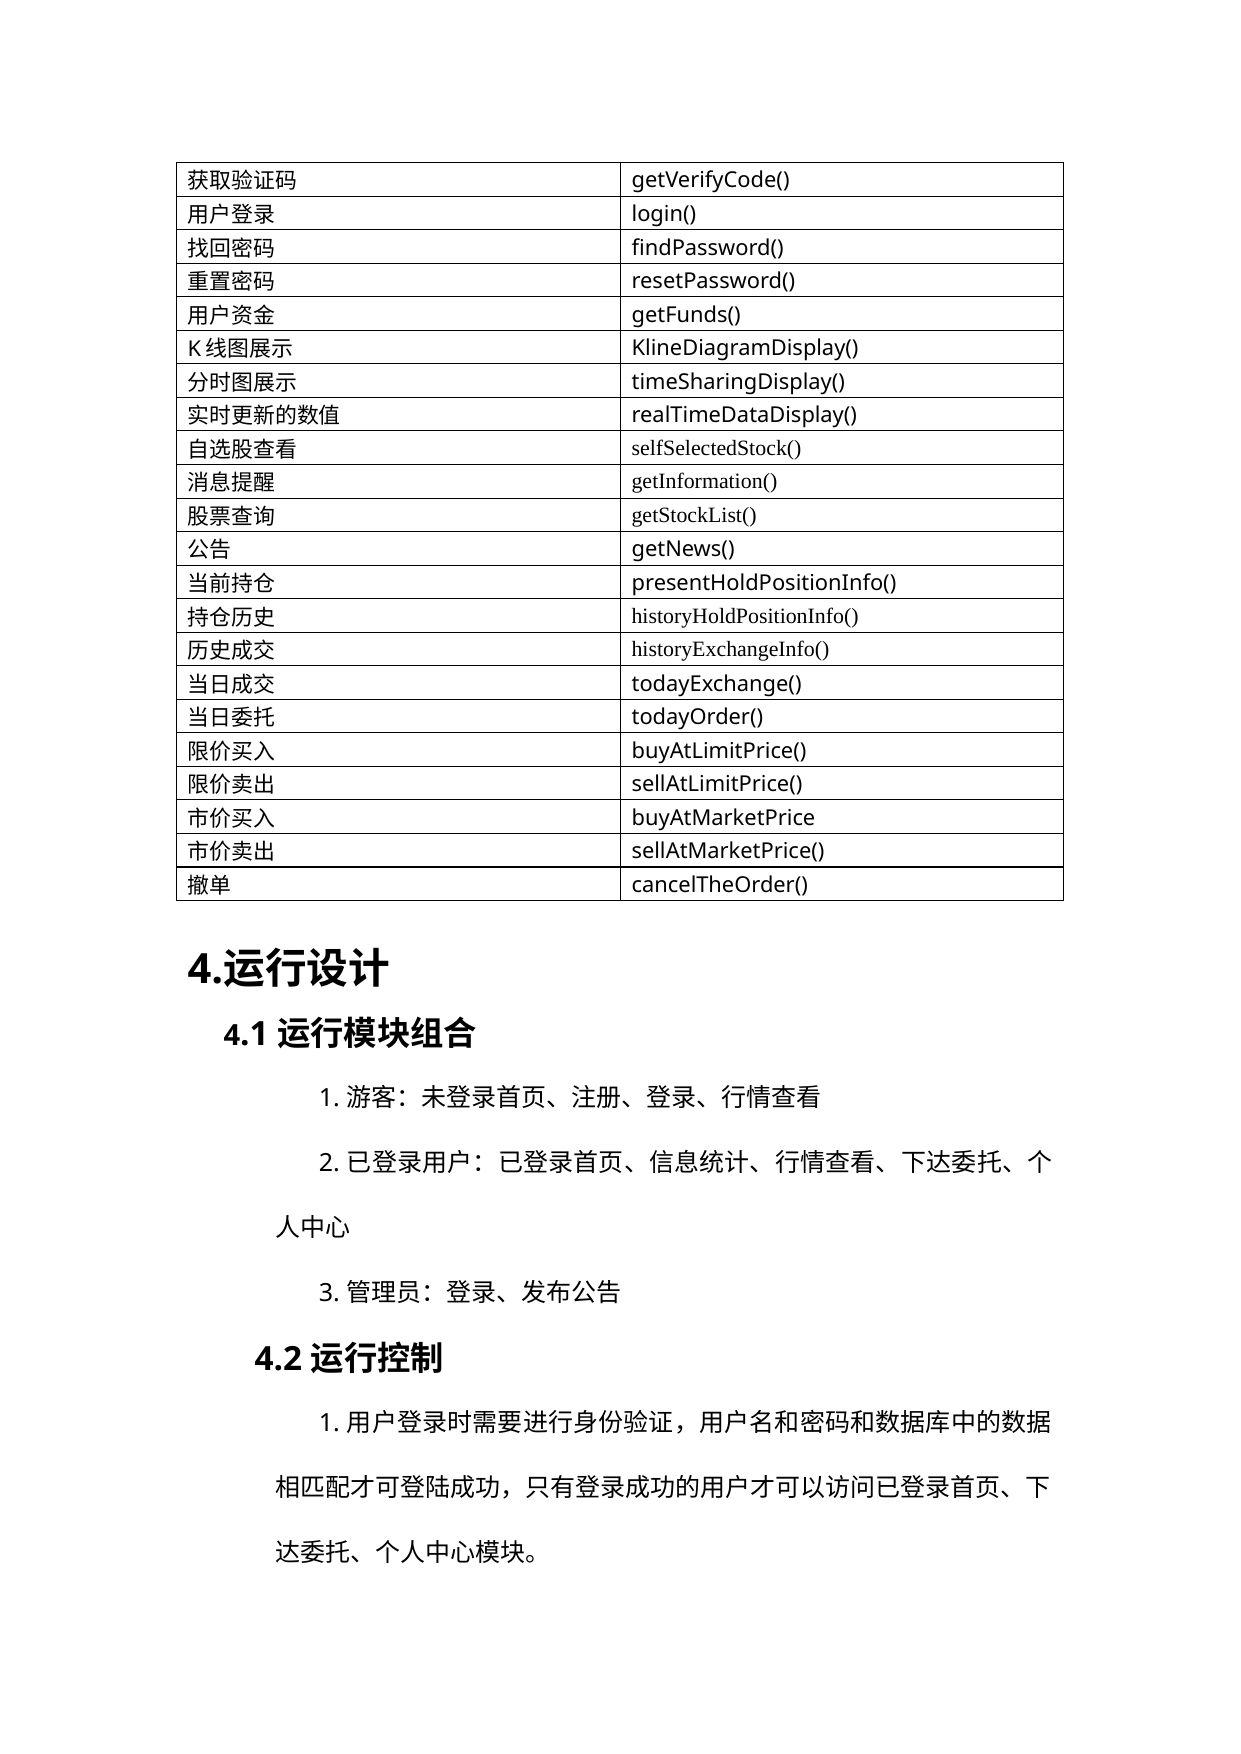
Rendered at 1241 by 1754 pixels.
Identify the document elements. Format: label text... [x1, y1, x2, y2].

table_cell 持仓历史 [177, 599, 620, 632]
table_cell 自选股查看 [177, 431, 620, 464]
table_cell getStockList() [621, 499, 1063, 531]
table_cell getNews() [621, 532, 1063, 564]
table_cell 获取验证码 [177, 163, 620, 196]
table_cell getFunds() [621, 297, 1063, 330]
table_cell KlineDiagramDisplay() [621, 331, 1063, 363]
table_cell 用户资金 [177, 297, 620, 330]
table_cell 分时图展示 [177, 364, 620, 397]
table_cell K线图展示 [177, 331, 620, 363]
table_cell todayOrder() [621, 700, 1063, 732]
table_cell buyAtMarketPrice [621, 800, 1063, 833]
text 1. 游客：未登录首页、注册、登录、行情查看 [275, 1063, 1053, 1128]
table_cell 历史成交 [177, 633, 620, 665]
table_cell getInformation() [621, 465, 1063, 497]
text 3. 管理员：登录、发布公告 [275, 1258, 1053, 1323]
text 4.1 运行模块组合 [187, 998, 1053, 1063]
table_cell 限价买入 [177, 733, 620, 766]
table_cell resetPassword() [621, 264, 1063, 296]
table_cell 公告 [177, 532, 620, 564]
table_cell 当日委托 [177, 700, 620, 732]
text 4.运行设计 [187, 933, 1053, 998]
text 2. 已登录用户：已登录首页、信息统计、行情查看、下达委托、个人中心 [275, 1128, 1053, 1258]
table_cell timeSharingDisplay() [621, 364, 1063, 397]
table_cell 市价卖出 [177, 834, 620, 866]
table_cell historyExchangeInfo() [621, 633, 1063, 665]
text 1. 用户登录时需要进行身份验证，用户名和密码和数据库中的数据相匹配才可登陆成功，只有登录成功的用户才可以访问已登录首页、下达委托、个人中心模块。 [275, 1388, 1053, 1583]
table_cell findPassword() [621, 230, 1063, 263]
table_cell sellAtMarketPrice() [621, 834, 1063, 866]
table_cell buyAtLimitPrice() [621, 733, 1063, 766]
table_cell sellAtLimitPrice() [621, 767, 1063, 799]
table_cell 股票查询 [177, 499, 620, 531]
table_cell todayExchange() [621, 666, 1063, 699]
table_cell 找回密码 [177, 230, 620, 263]
table_cell login() [621, 197, 1063, 229]
table_cell 当日成交 [177, 666, 620, 699]
table_cell selfSelectedStock() [621, 431, 1063, 464]
table_cell 限价卖出 [177, 767, 620, 799]
table_cell realTimeDataDisplay() [621, 398, 1063, 430]
table_cell presentHoldPositionInfo() [621, 566, 1063, 598]
table_cell 用户登录 [177, 197, 620, 229]
table_cell 实时更新的数值 [177, 398, 620, 430]
table_cell getVerifyCode() [621, 163, 1063, 196]
table_cell 消息提醒 [177, 465, 620, 497]
table_cell 当前持仓 [177, 566, 620, 598]
table_cell 市价买入 [177, 800, 620, 833]
table_cell 撤单 [177, 868, 620, 900]
text 4.2 运行控制 [187, 1323, 1053, 1388]
table_cell historyHoldPositionInfo() [621, 599, 1063, 632]
table_cell cancelTheOrder() [621, 868, 1063, 900]
table_cell 重置密码 [177, 264, 620, 296]
